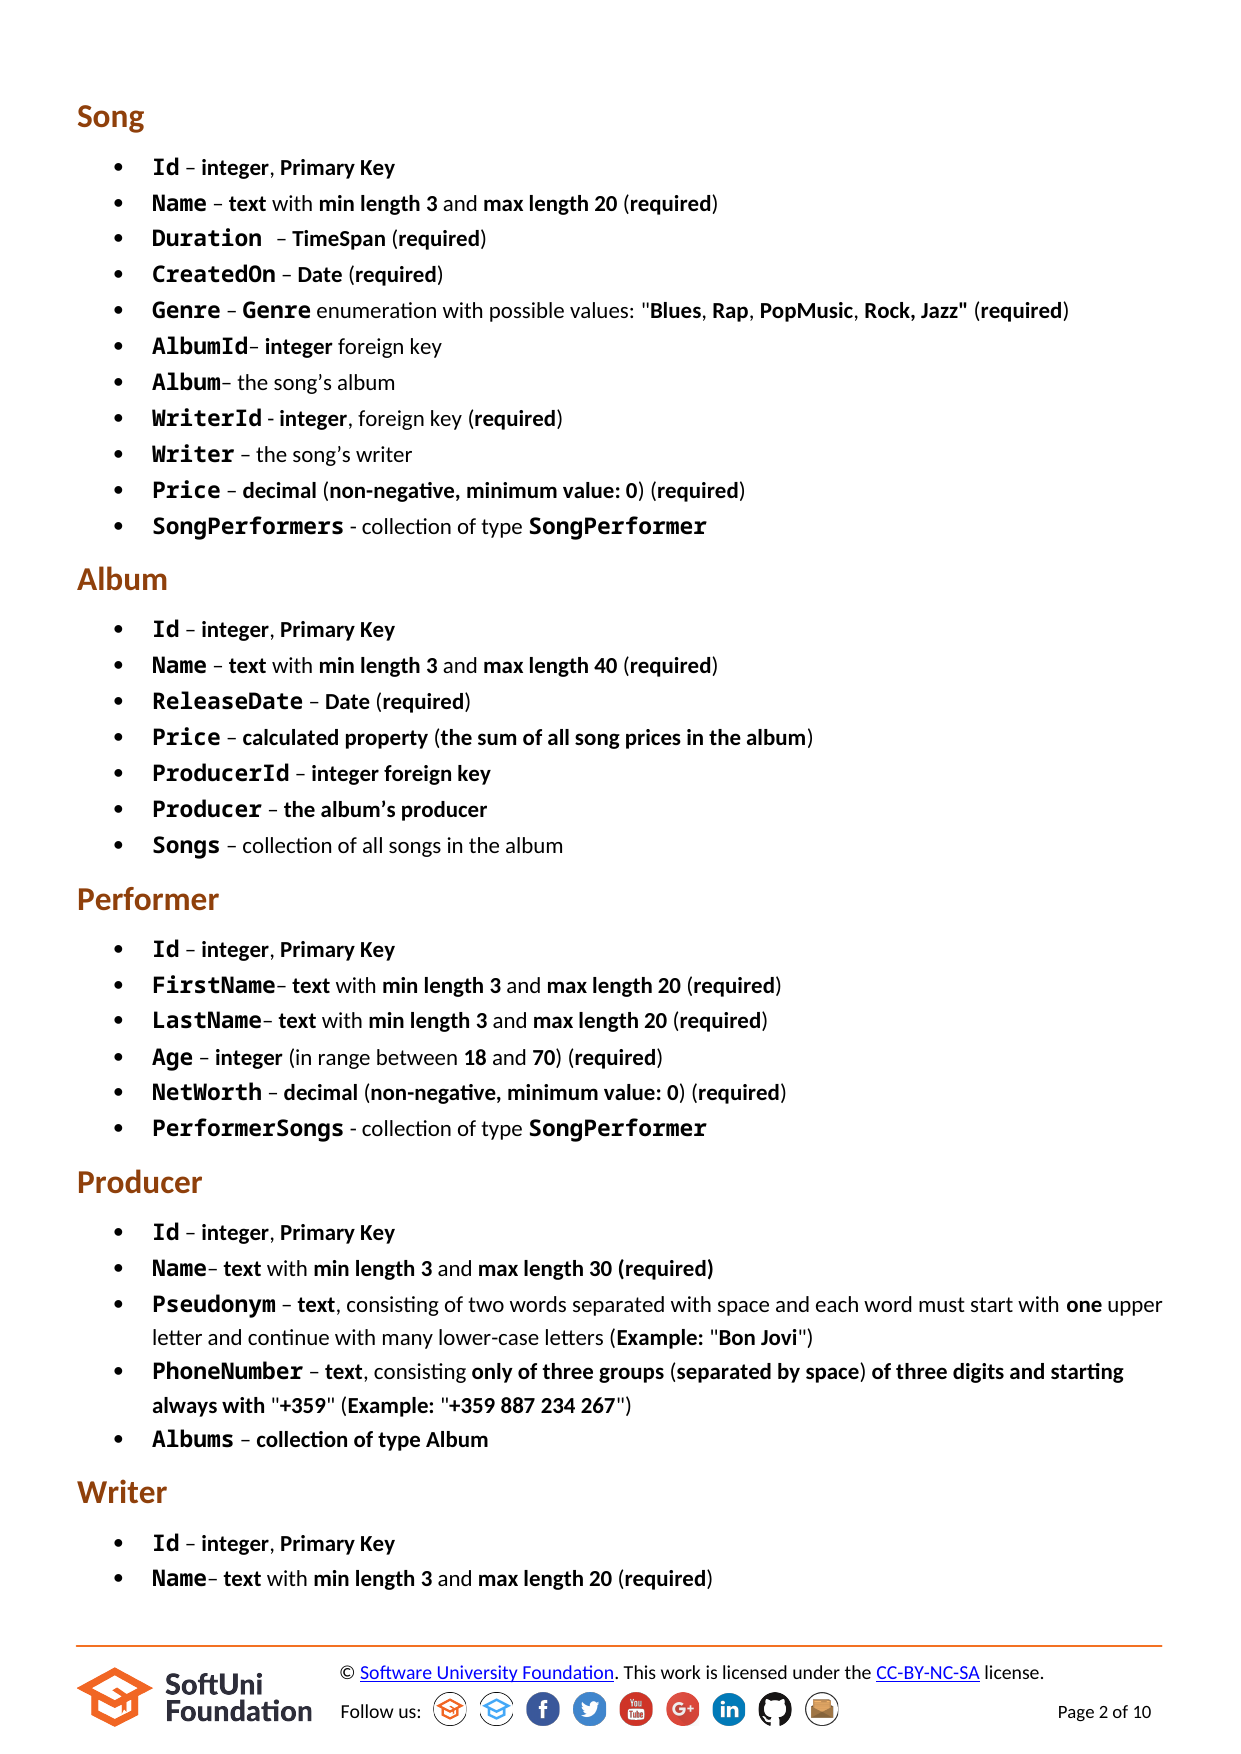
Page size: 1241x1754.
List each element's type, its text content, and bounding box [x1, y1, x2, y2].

list Name– text with min length 3 and max length 30 (required) [114, 1252, 1163, 1283]
list Id – integer, Primary Key [114, 1216, 1163, 1247]
list Price – decimal (non-negative, minimum value: 0) (required) [114, 474, 1163, 505]
picture [573, 1692, 607, 1726]
list Age – integer (in range between 18 and 70) (required) [114, 1040, 1163, 1072]
list SongPerformers - collection of type SongPerformer [114, 510, 1163, 541]
picture [736, 1716, 746, 1726]
picture [758, 1692, 792, 1726]
list FirstName– text with min length 3 and max length 20 (required) [114, 968, 1163, 1000]
list Name– text with min length 3 and max length 20 (required) [114, 1562, 1163, 1594]
list Id – integer, Primary Key [114, 613, 1163, 645]
list Id – integer, Primary Key [114, 151, 1163, 182]
picture [736, 1693, 746, 1703]
list Duration – TimeSpan (required) [114, 222, 1163, 254]
list AlbumId– integer foreign key [114, 330, 1163, 361]
subtitle Writer [77, 1471, 1163, 1512]
list Id – integer, Primary Key [114, 1526, 1163, 1558]
subtitle Producer [77, 1161, 1163, 1201]
subtitle Album [77, 558, 1163, 599]
list Pseudonym – text, consisting of two words separated with space and each word must start with one upper letter and continue with many lower-case letters (Example: "Bon Jovi") [114, 1288, 1163, 1351]
list Writer – the song’s writer [114, 438, 1163, 469]
picture [526, 1692, 560, 1726]
list Songs – collection of all songs in the album [114, 829, 1163, 860]
picture [666, 1692, 700, 1726]
list Producer – the album’s producer [114, 793, 1163, 824]
list ReleaseDate – Date (required) [114, 685, 1163, 717]
list PhoneNumber – text, consisting only of three groups (separated by space) of three digits and starting always with "+359" (Example: "+359 887 234 267") [114, 1355, 1163, 1419]
list Price – calculated property (the sum of all song prices in the album) [114, 721, 1163, 752]
picture [712, 1716, 722, 1726]
subtitle Performer [77, 877, 1163, 918]
list Genre – Genre enumeration with possible values: "Blues, Rap, PopMusic, Rock, Jazz" (required) [114, 294, 1163, 326]
picture [480, 1692, 513, 1726]
picture [805, 1692, 839, 1726]
list ProducerId – integer foreign key [114, 757, 1163, 788]
list Albums – collection of type Album [114, 1423, 1163, 1454]
list LastName– text with min length 3 and max length 20 (required) [114, 1004, 1163, 1036]
picture [433, 1692, 467, 1726]
list Name – text with min length 3 and max length 40 (required) [114, 649, 1163, 681]
list WriterId - integer, foreign key (required) [114, 402, 1163, 433]
picture [76, 1667, 312, 1727]
subtitle Song [77, 95, 1163, 136]
list Album– the song’s album [114, 366, 1163, 397]
picture [619, 1692, 653, 1726]
list Id – integer, Primary Key [114, 933, 1163, 964]
picture [727, 1707, 738, 1717]
picture [712, 1693, 722, 1703]
list CreatedOn – Date (required) [114, 258, 1163, 289]
list Name – text with min length 3 and max length 20 (required) [114, 186, 1163, 218]
list NetWorth – decimal (non-negative, minimum value: 0) (required) [114, 1076, 1163, 1108]
list PerformerSongs - collection of type SongPerformer [114, 1112, 1163, 1143]
